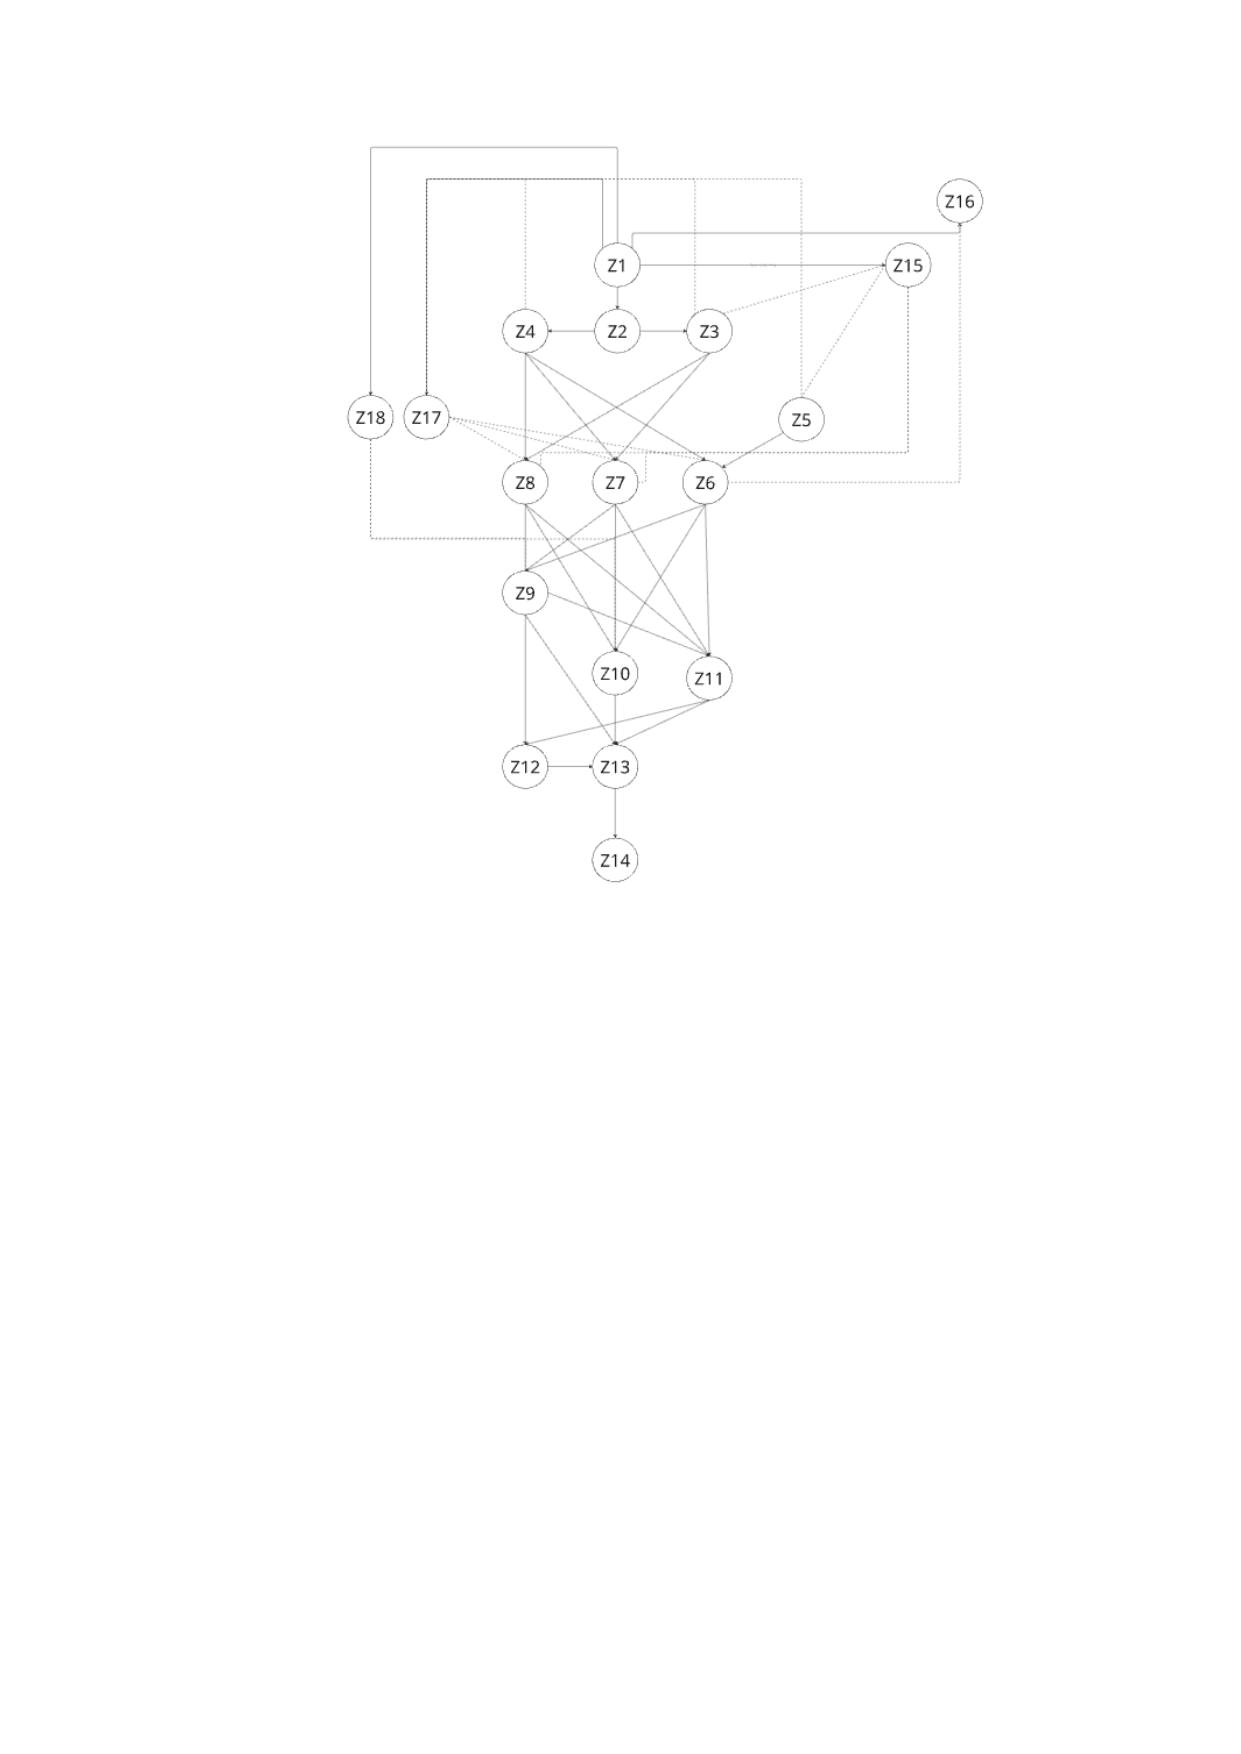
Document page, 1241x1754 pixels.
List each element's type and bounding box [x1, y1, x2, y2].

picture [334, 118, 995, 916]
